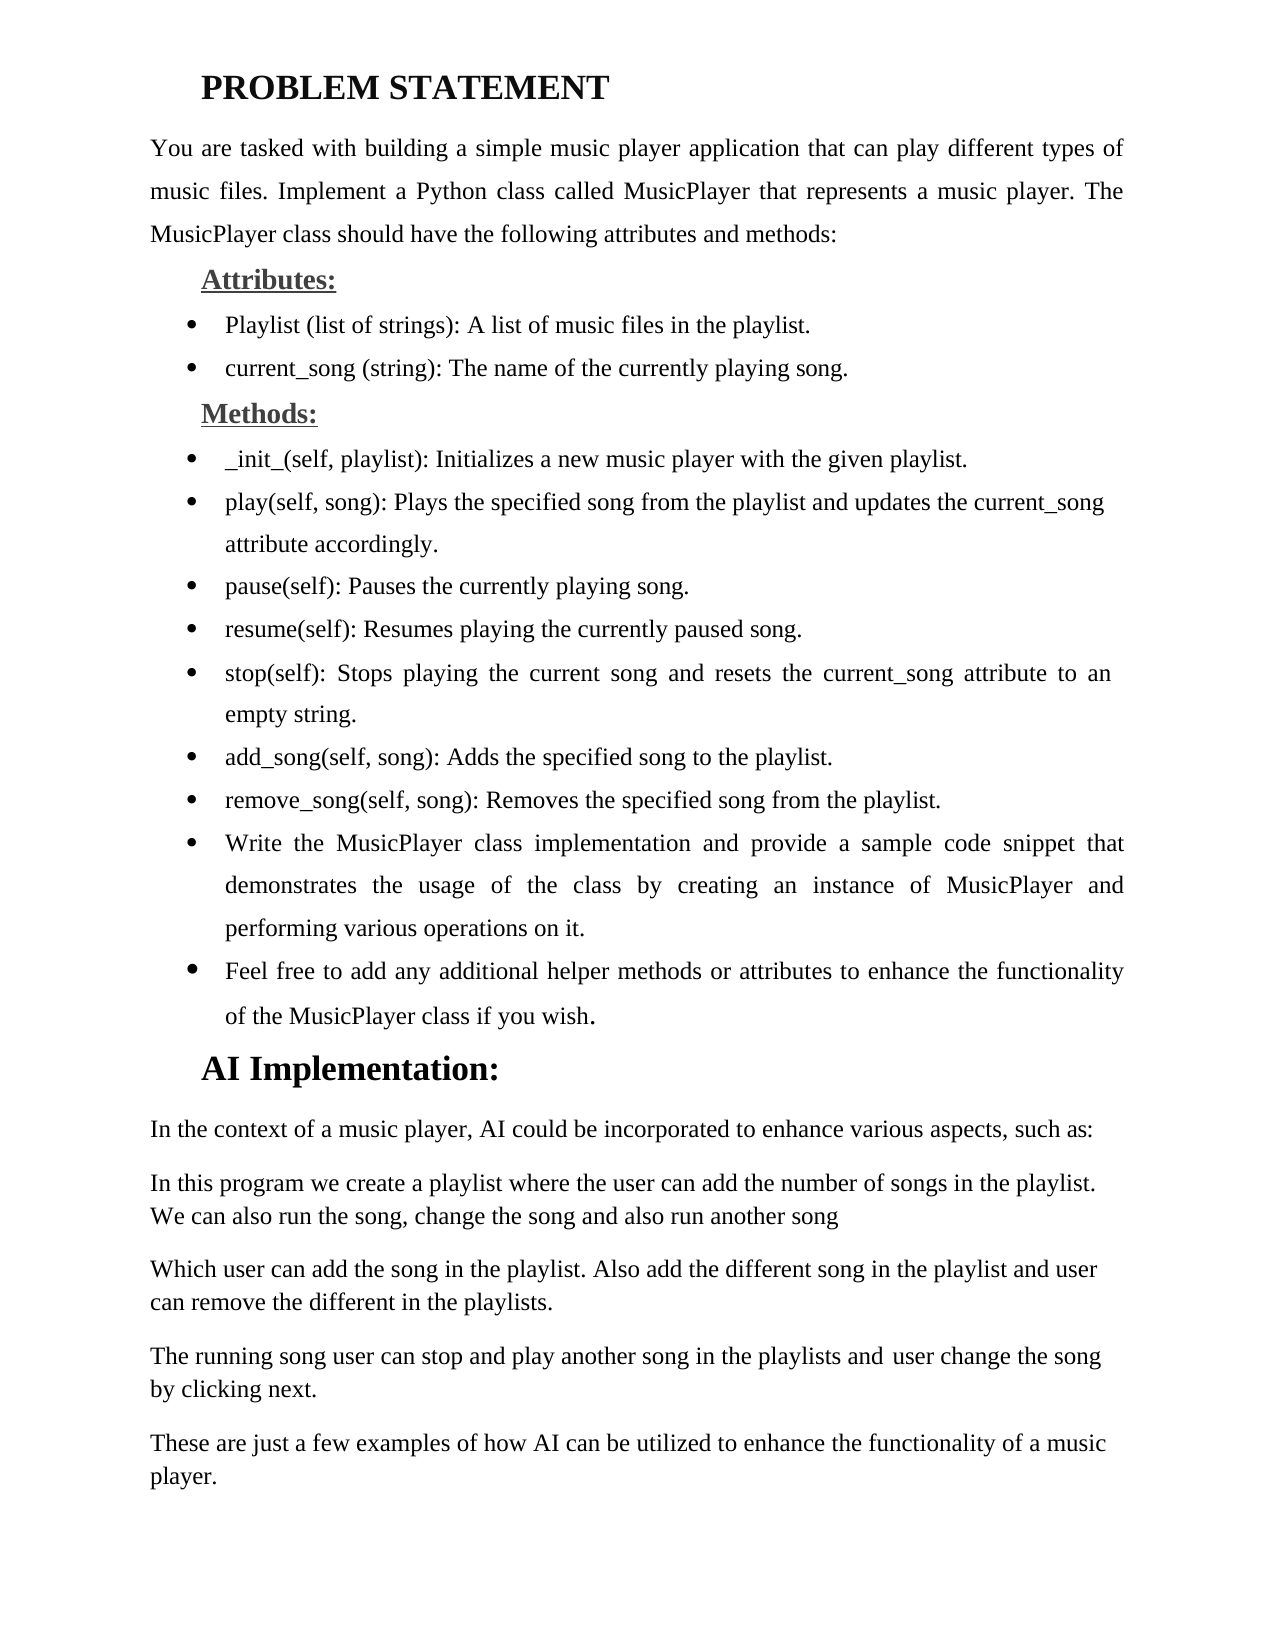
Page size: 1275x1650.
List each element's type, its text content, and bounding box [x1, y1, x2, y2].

list remove_song(self, song): Removes the specified song from the playlist. [187, 785, 1137, 814]
text Which user can add the song in the playlist. Also add the different song in the playlist and user can remove the different in the playlists. [150, 1254, 1124, 1316]
text In this program we create a playlist where the user can add the number of songs in the playlist. We can also run the song, change the song and also run another song [150, 1168, 1129, 1230]
list pause(self): Pauses the currently playing song. [187, 571, 1137, 600]
list play(self, song): Plays the specified song from the playlist and updates the current_song attribute accordingly. [187, 487, 1125, 558]
subtitle Methods: [201, 397, 1137, 430]
subtitle AI Implementation: [201, 1048, 1137, 1088]
text These are just a few examples of how AI can be utilized to enhance the functionality of a music player. [150, 1428, 1137, 1490]
list add_song(self, song): Adds the specified song to the playlist. [187, 742, 1137, 771]
subtitle PROBLEM STATEMENT [201, 67, 1137, 107]
list stop(self): Stops playing the current song and resets the current_song attribute to an empty string. [187, 658, 1125, 728]
list _init_(self, playlist): Initializes a new music player with the given playlist. [187, 444, 1137, 473]
list current_song (string): The name of the currently playing song. [187, 353, 1137, 382]
text In the context of a music player, AI could be incorporated to enhance various aspects, such as: [150, 1114, 1137, 1143]
list resume(self): Resumes playing the currently paused song. [187, 614, 1137, 643]
text The running song user can stop and play another song in the playlists and user change the song by clicking next. [150, 1341, 1124, 1403]
subtitle Attributes: [201, 262, 1137, 296]
list Playlist (list of strings): A list of music files in the playlist. [187, 310, 1137, 339]
list Feel free to add any additional helper methods or attributes to enhance the functionality of the MusicPlayer class if you wish. [187, 956, 1125, 1031]
list Write the MusicPlayer class implementation and provide a sample code snippet that demonstrates the usage of the class by creating an instance of MusicPlayer and performing various operations on it. [187, 828, 1125, 941]
text You are tasked with building a simple music player application that can play different types of music files. Implement a Python class called MusicPlayer that represents a music player. The MusicPlayer class should have the following attributes and methods: [150, 133, 1124, 248]
